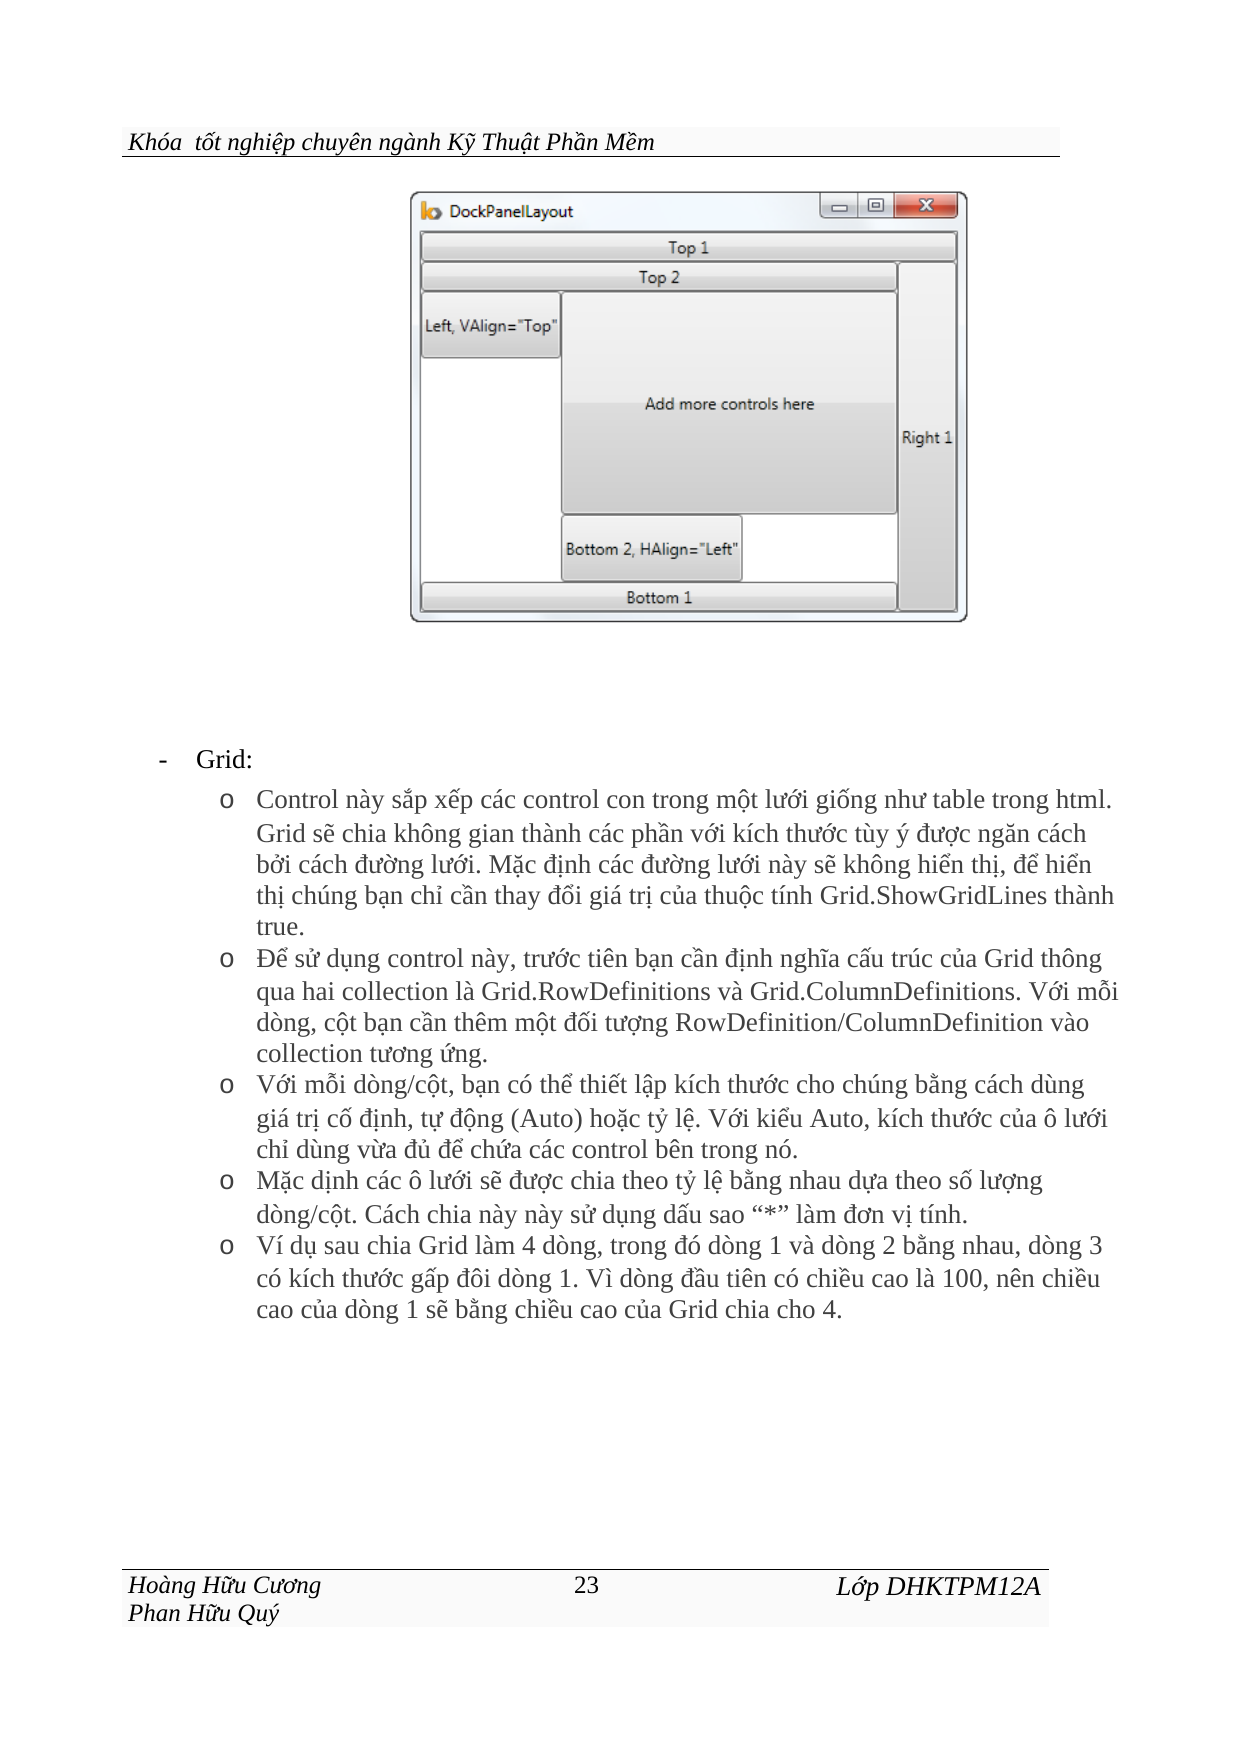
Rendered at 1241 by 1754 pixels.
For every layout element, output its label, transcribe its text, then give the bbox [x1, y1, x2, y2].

list Với mỗi dòng/cột, bạn có thể thiết lập kích thước cho chúng bằng cách dùng giá trị cố định, tự động (Auto) hoặc tỷ lệ. Với kiểu Auto, kích thước của ô lưới chỉ dùng vừa đủ để chứa các control bên trong nó. [218, 1068, 1122, 1164]
list Control này sắp xếp các control con trong một lưới giống như table trong html. Grid sẽ chia không gian thành các phần với kích thước tùy ý được ngăn cách bởi cách đường lưới. Mặc định các đường lưới này sẽ không hiển thị, để hiển thị chúng bạn chỉ cần thay đổi giá trị của thuộc tính Grid.ShowGridLines thành true. [218, 784, 1122, 942]
list Để sử dụng control này, trước tiên bạn cần định nghĩa cấu trúc của Grid thông qua hai collection là Grid.RowDefinitions và Grid.ColumnDefinitions. Với mỗi dòng, cột bạn cần thêm một đối tượng RowDefinition/ColumnDefinition vào collection tương ứng. [218, 942, 1122, 1068]
picture [405, 185, 973, 625]
list Mặc dịnh các ô lưới sẽ được chia theo tỷ lệ bằng nhau dựa theo số lượng dòng/cột. Cách chia này này sử dụng dấu sao “*” làm đơn vị tính. [218, 1164, 1122, 1229]
list Grid: [158, 743, 1122, 774]
list Ví dụ sau chia Grid làm 4 dòng, trong đó dòng 1 và dòng 2 bằng nhau, dòng 3 có kích thước gấp đôi dòng 1. Vì dòng đầu tiên có chiều cao là 100, nên chiều cao của dòng 1 sẽ bằng chiều cao của Grid chia cho 4. [218, 1229, 1122, 1324]
